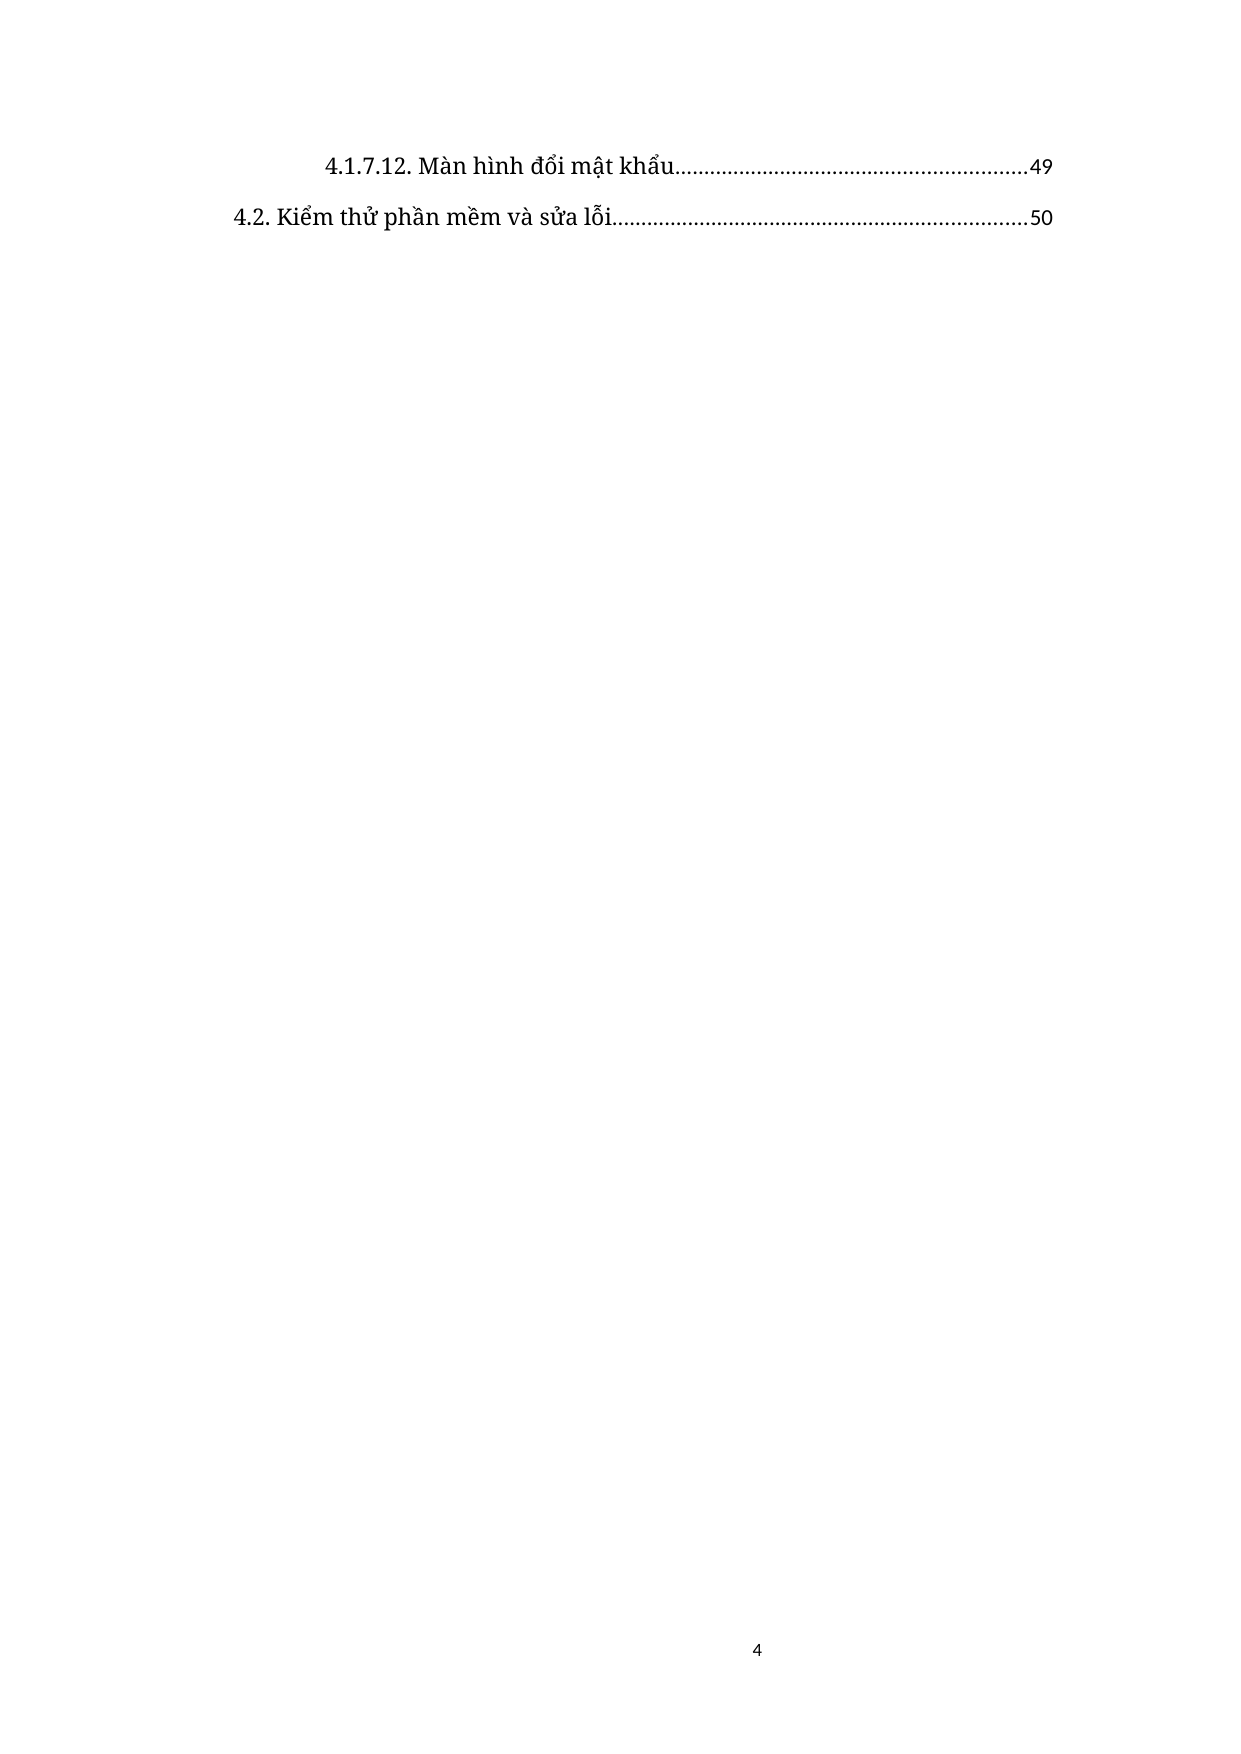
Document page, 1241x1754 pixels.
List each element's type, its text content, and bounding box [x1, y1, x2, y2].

text 4.2. Kiểm thử phần mềm và sửa lỗi 50 [233, 200, 1053, 232]
text 4.1.7.12. Màn hình đổi mật khẩu 49 [325, 150, 1053, 181]
